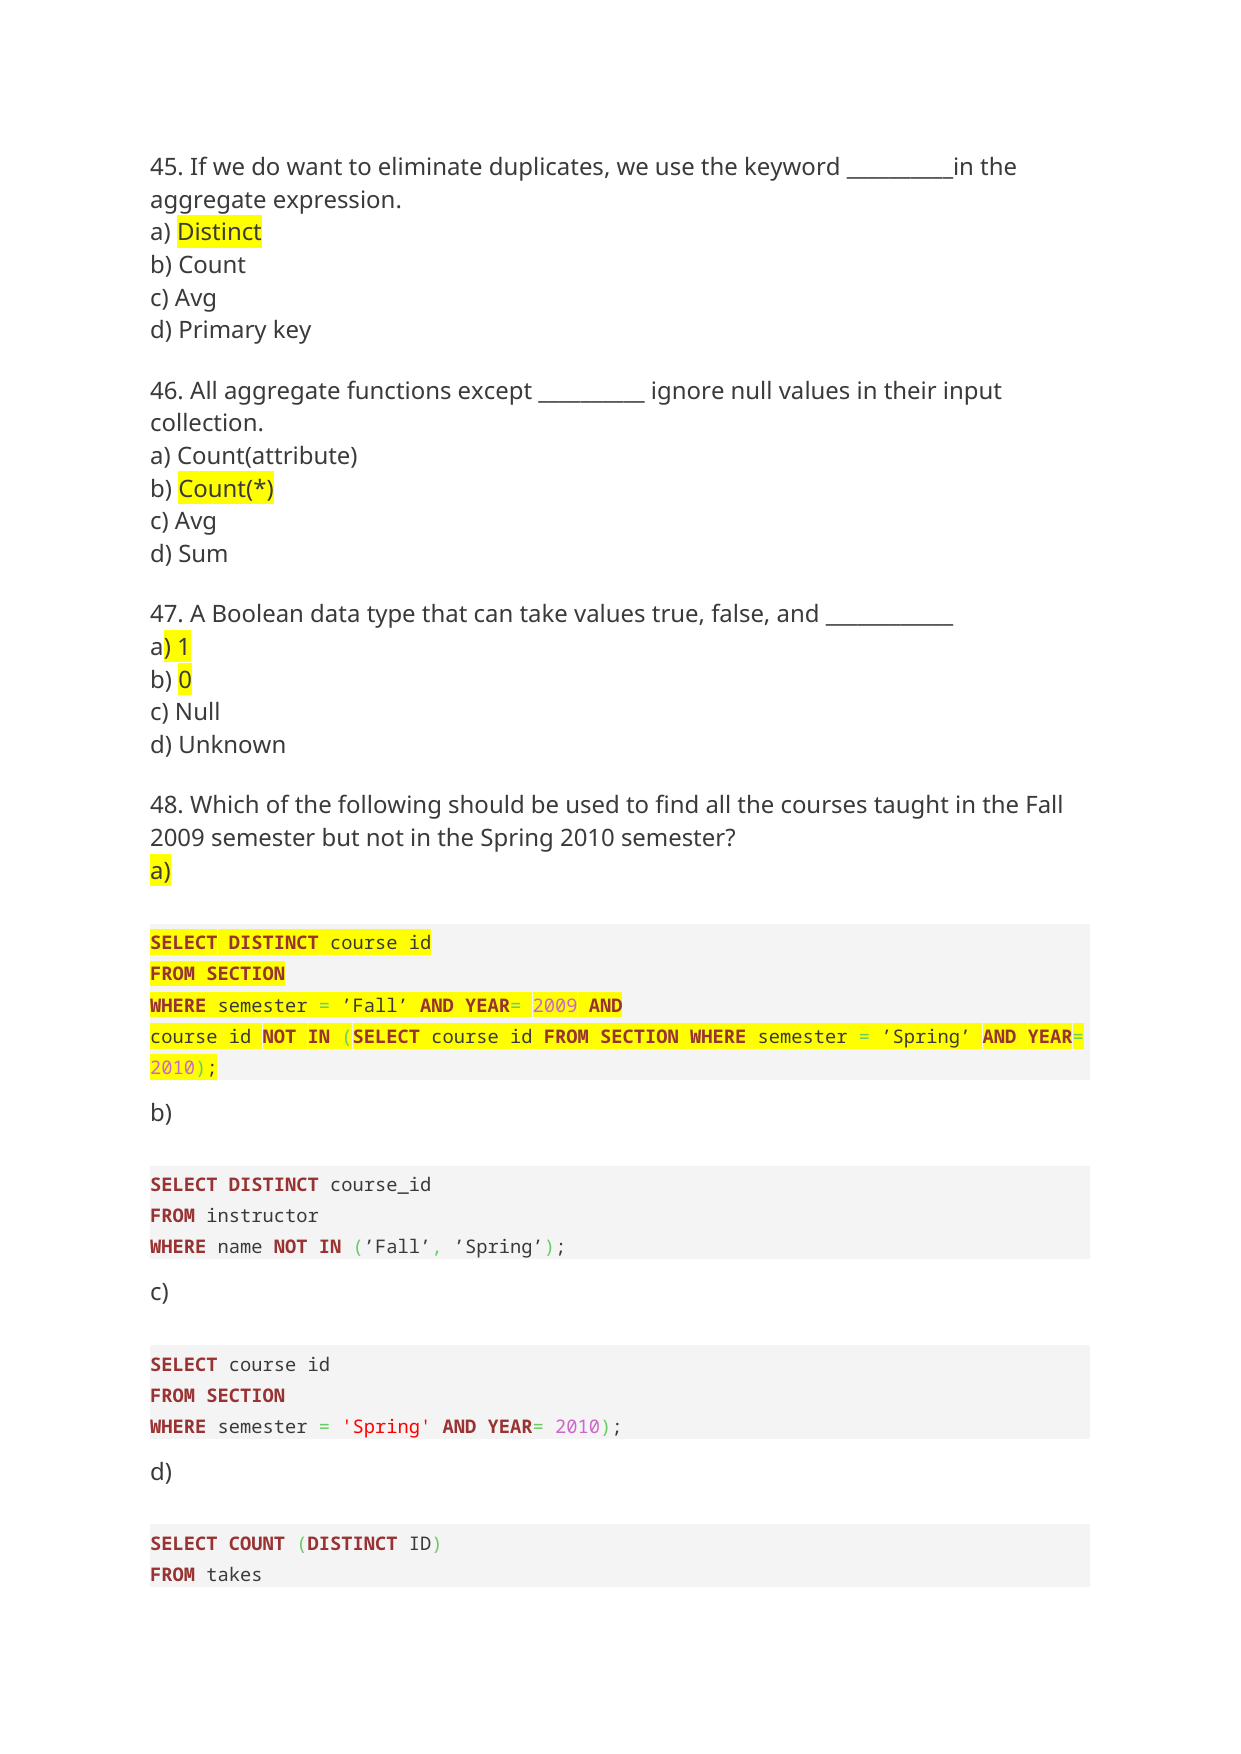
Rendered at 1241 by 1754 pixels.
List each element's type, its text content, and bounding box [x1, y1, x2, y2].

text b) [150, 1096, 1090, 1128]
text c) [150, 1275, 1090, 1308]
text FROM instructor [150, 1197, 1090, 1228]
text FROM takes [150, 1556, 1090, 1587]
text FROM SECTION [150, 955, 1090, 986]
text 45. If we do want to eliminate duplicates, we use the keyword __________in the aggregate expression. a) Distinct b) Count c) Avg d) Primary key [150, 150, 1090, 374]
text course id NOT IN (SELECT course id FROM SECTION WHERE semester = ’Spring’ AND YEAR= 2010); [150, 1017, 1090, 1080]
text 47. A Boolean data type that can take values true, false, and ____________ a) 1 b) 0 c) Null d) Unknown [150, 597, 1090, 788]
text FROM SECTION [150, 1376, 1090, 1408]
text 48. Which of the following should be used to find all the courses taught in the Fall 2009 semester but not in the Spring 2010 semester? a) [150, 788, 1090, 886]
text WHERE semester = ’Fall’ AND YEAR= 2009 AND [150, 986, 1090, 1017]
text SELECT COUNT (DISTINCT ID) [150, 1524, 1090, 1556]
text WHERE semester = 'Spring' AND YEAR= 2010); [150, 1408, 1090, 1439]
text SELECT DISTINCT course_id [150, 1166, 1090, 1197]
text WHERE name NOT IN (’Fall’, ’Spring’); [150, 1228, 1090, 1259]
text d) [150, 1454, 1090, 1487]
text SELECT course id [150, 1345, 1090, 1376]
text 46. All aggregate functions except __________ ignore null values in their input collection. a) Count(attribute) b) Count(*) c) Avg d) Sum [150, 374, 1090, 597]
text SELECT DISTINCT course id [150, 924, 1090, 955]
